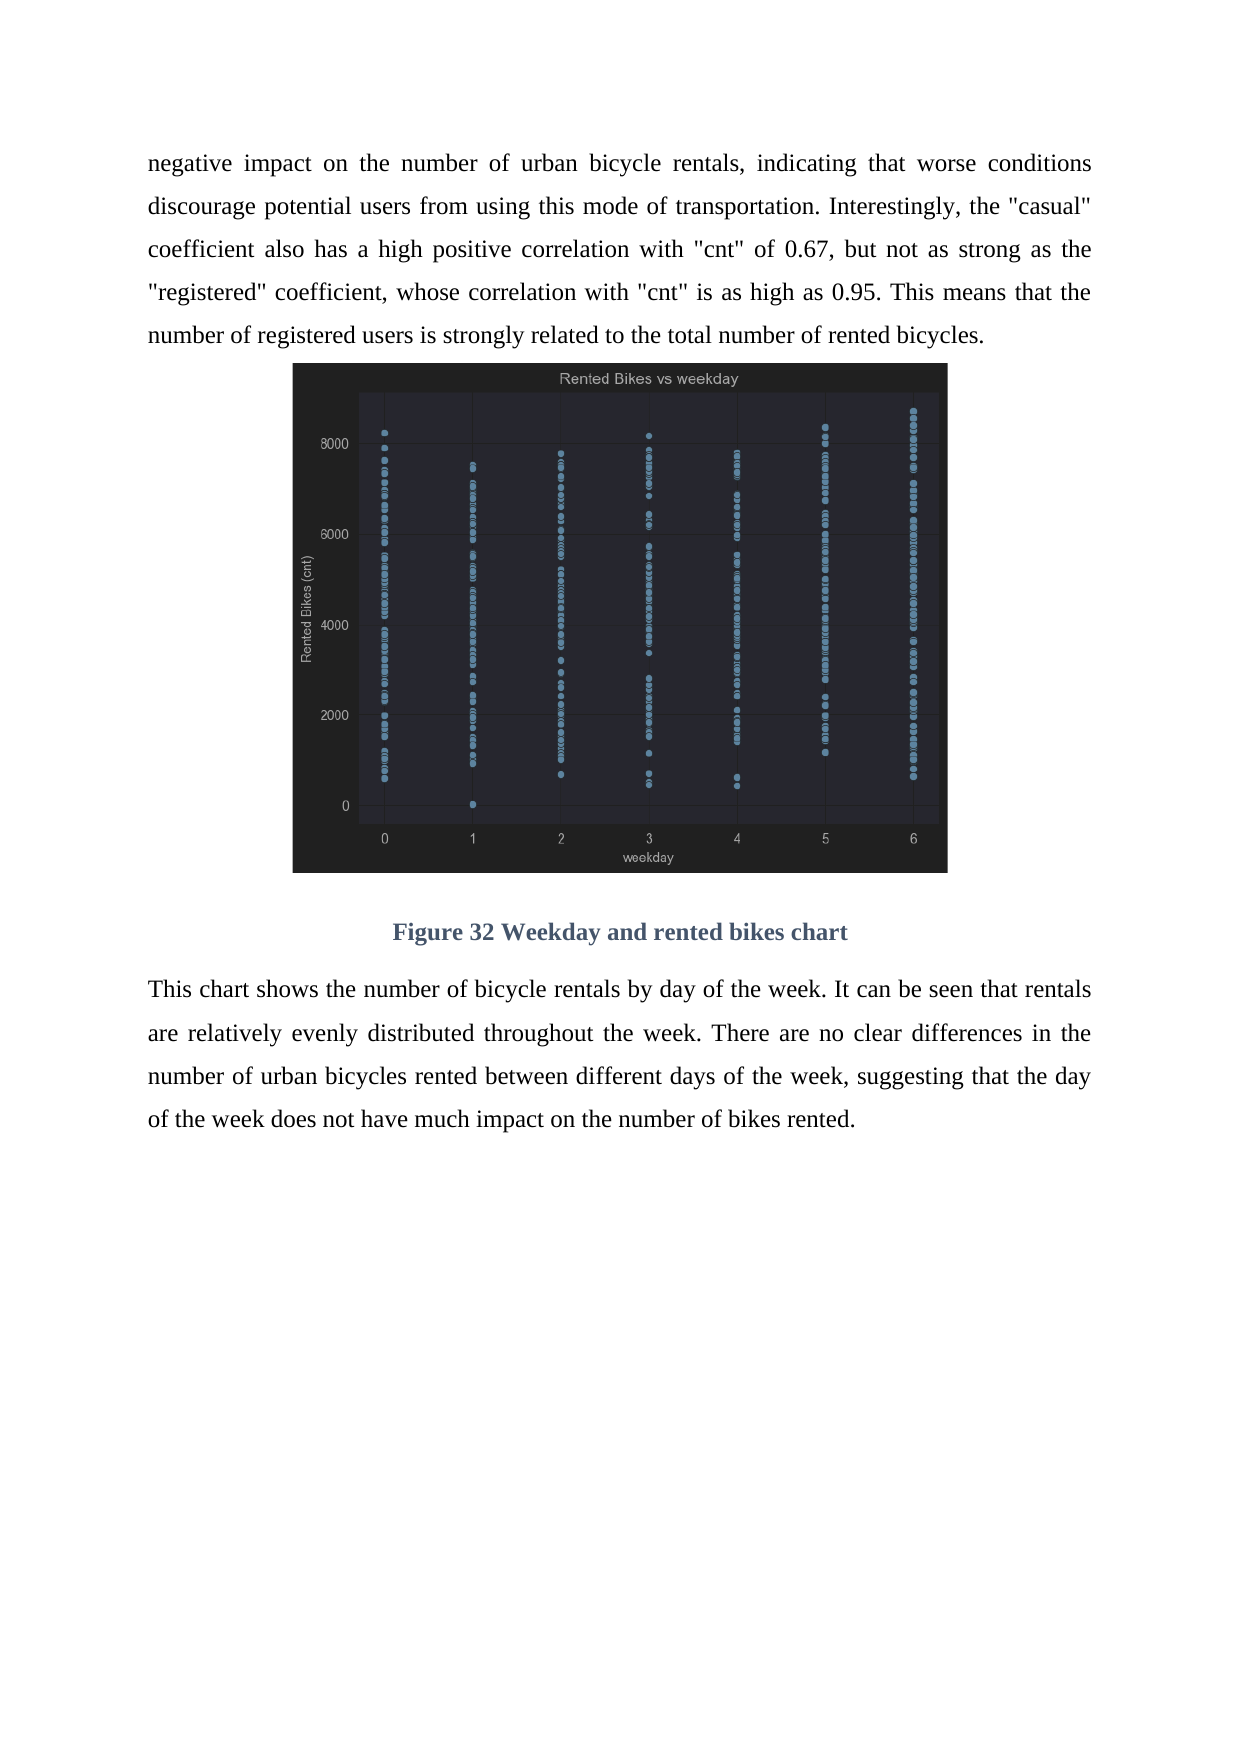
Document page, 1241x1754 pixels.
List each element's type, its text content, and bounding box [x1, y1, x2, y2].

picture [292, 363, 948, 873]
text Figure 32 Weekday and rented bikes chart [148, 917, 1093, 945]
text This chart shows the number of bicycle rentals by day of the week. It can be seen that rentals are relatively evenly distributed throughout the week. There are no clear differences in the number of urban bicycles rented between different days of the week, suggesting that the day of the week does not have much impact on the number of bikes rented. [148, 974, 1093, 1133]
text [148, 148, 1093, 349]
